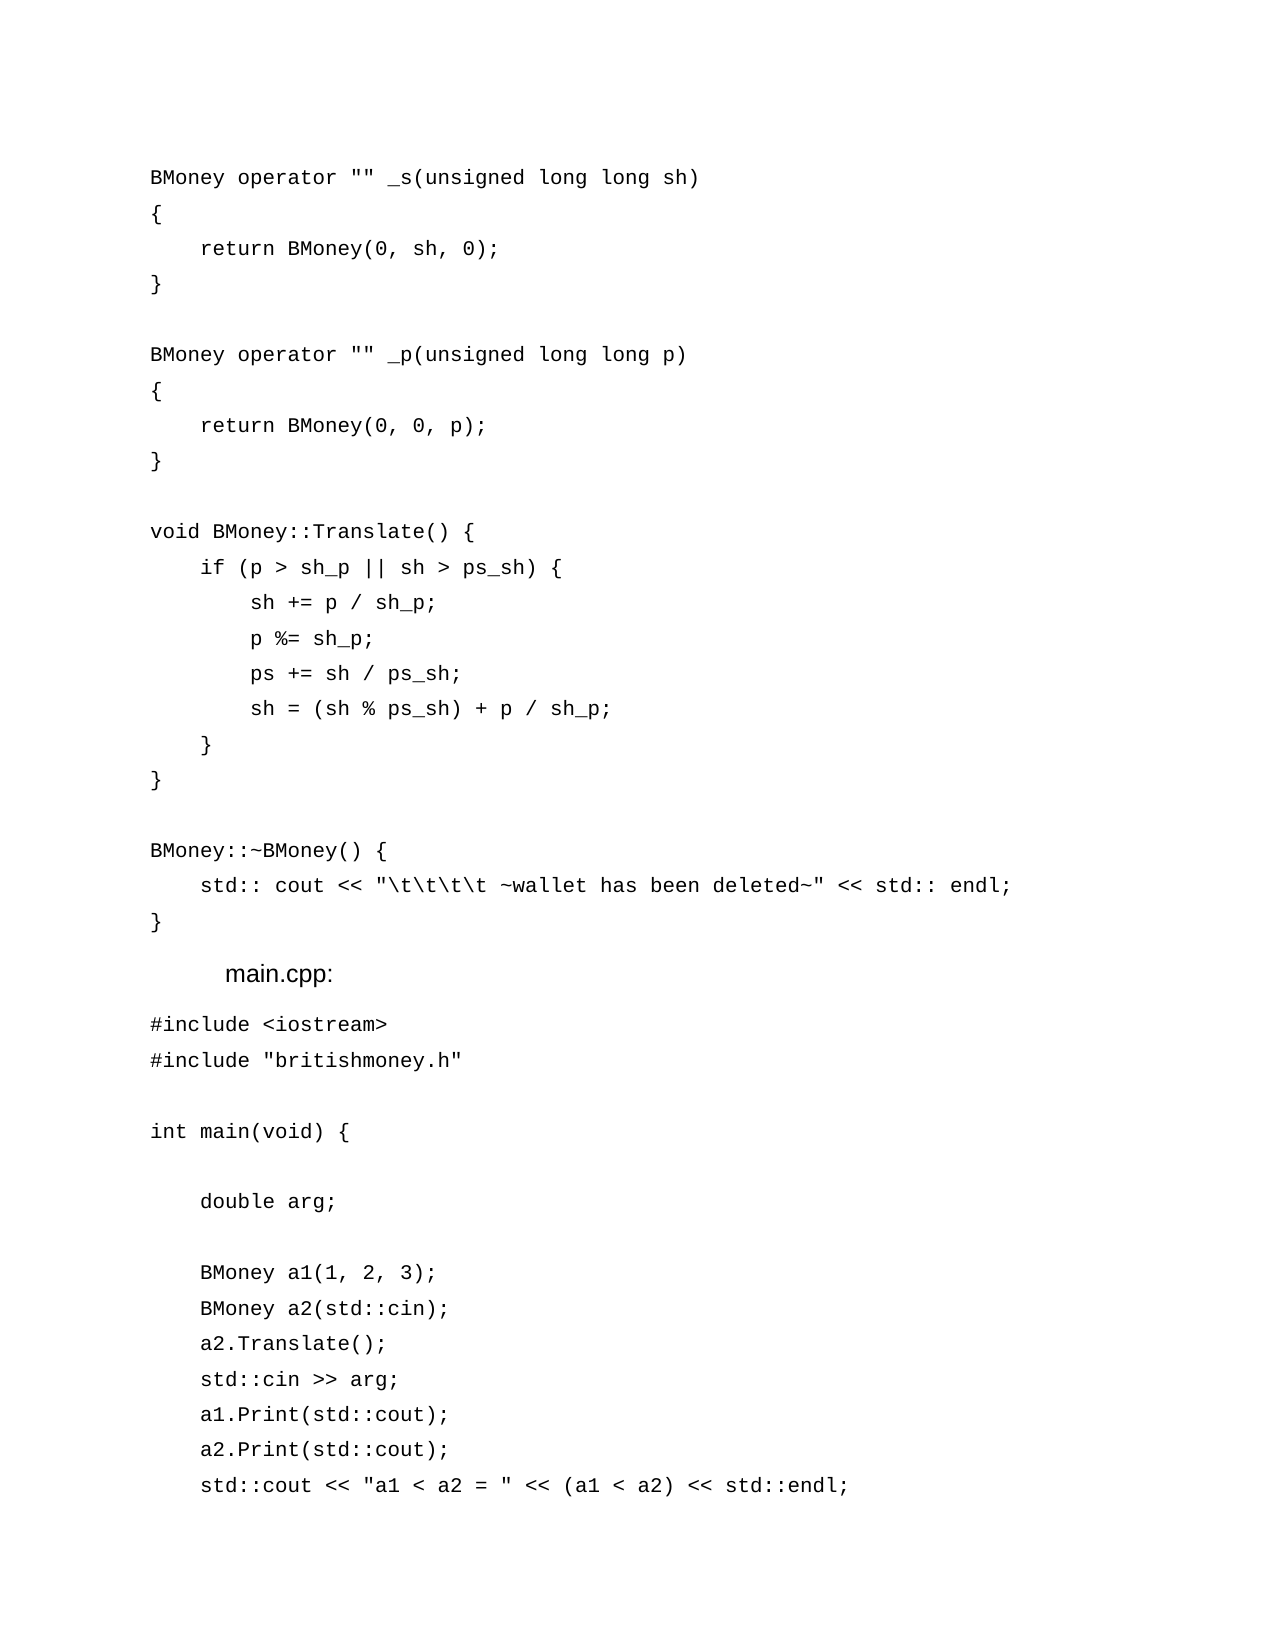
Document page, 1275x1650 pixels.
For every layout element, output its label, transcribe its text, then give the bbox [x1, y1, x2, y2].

text a2.Translate(); [150, 1333, 1143, 1357]
text std:: cout << "\t\t\t\t ~wallet has been deleted~" << std:: endl; [150, 876, 1143, 899]
text BMoney operator "" _s(unsigned long long sh) [150, 167, 1143, 191]
text BMoney operator "" _p(unsigned long long p) [150, 344, 1143, 368]
text } [150, 451, 1143, 474]
text p %= sh_p; [150, 628, 1143, 651]
text sh += p / sh_p; [150, 592, 1143, 616]
text void BMoney::Translate() { [150, 521, 1143, 545]
text a2.Print(std::cout); [150, 1439, 1143, 1463]
text #include <iostream> [150, 1014, 1143, 1038]
text double arg; [150, 1192, 1143, 1215]
text } [150, 911, 1143, 934]
text BMoney a1(1, 2, 3); [150, 1262, 1143, 1286]
text { [150, 203, 1143, 226]
text if (p > sh_p || sh > ps_sh) { [150, 557, 1143, 580]
text return BMoney(0, sh, 0); [150, 238, 1143, 262]
text std::cout << "a1 < a2 = " << (a1 < a2) << std::endl; [150, 1475, 1143, 1498]
text } [150, 769, 1143, 793]
text ps += sh / ps_sh; [150, 663, 1143, 687]
text sh = (sh % ps_sh) + p / sh_p; [150, 698, 1143, 722]
text BMoney::~BMoney() { [150, 840, 1143, 864]
text #include "britishmoney.h" [150, 1050, 1143, 1073]
text BMoney a2(std::cin); [150, 1298, 1143, 1321]
text std::cin >> arg; [150, 1369, 1143, 1392]
text main.cpp: [150, 959, 1143, 988]
text { [150, 380, 1143, 403]
text int main(void) { [150, 1121, 1143, 1144]
text a1.Print(std::cout); [150, 1404, 1143, 1428]
text } [150, 273, 1143, 297]
text return BMoney(0, 0, p); [150, 415, 1143, 439]
text } [150, 734, 1143, 757]
